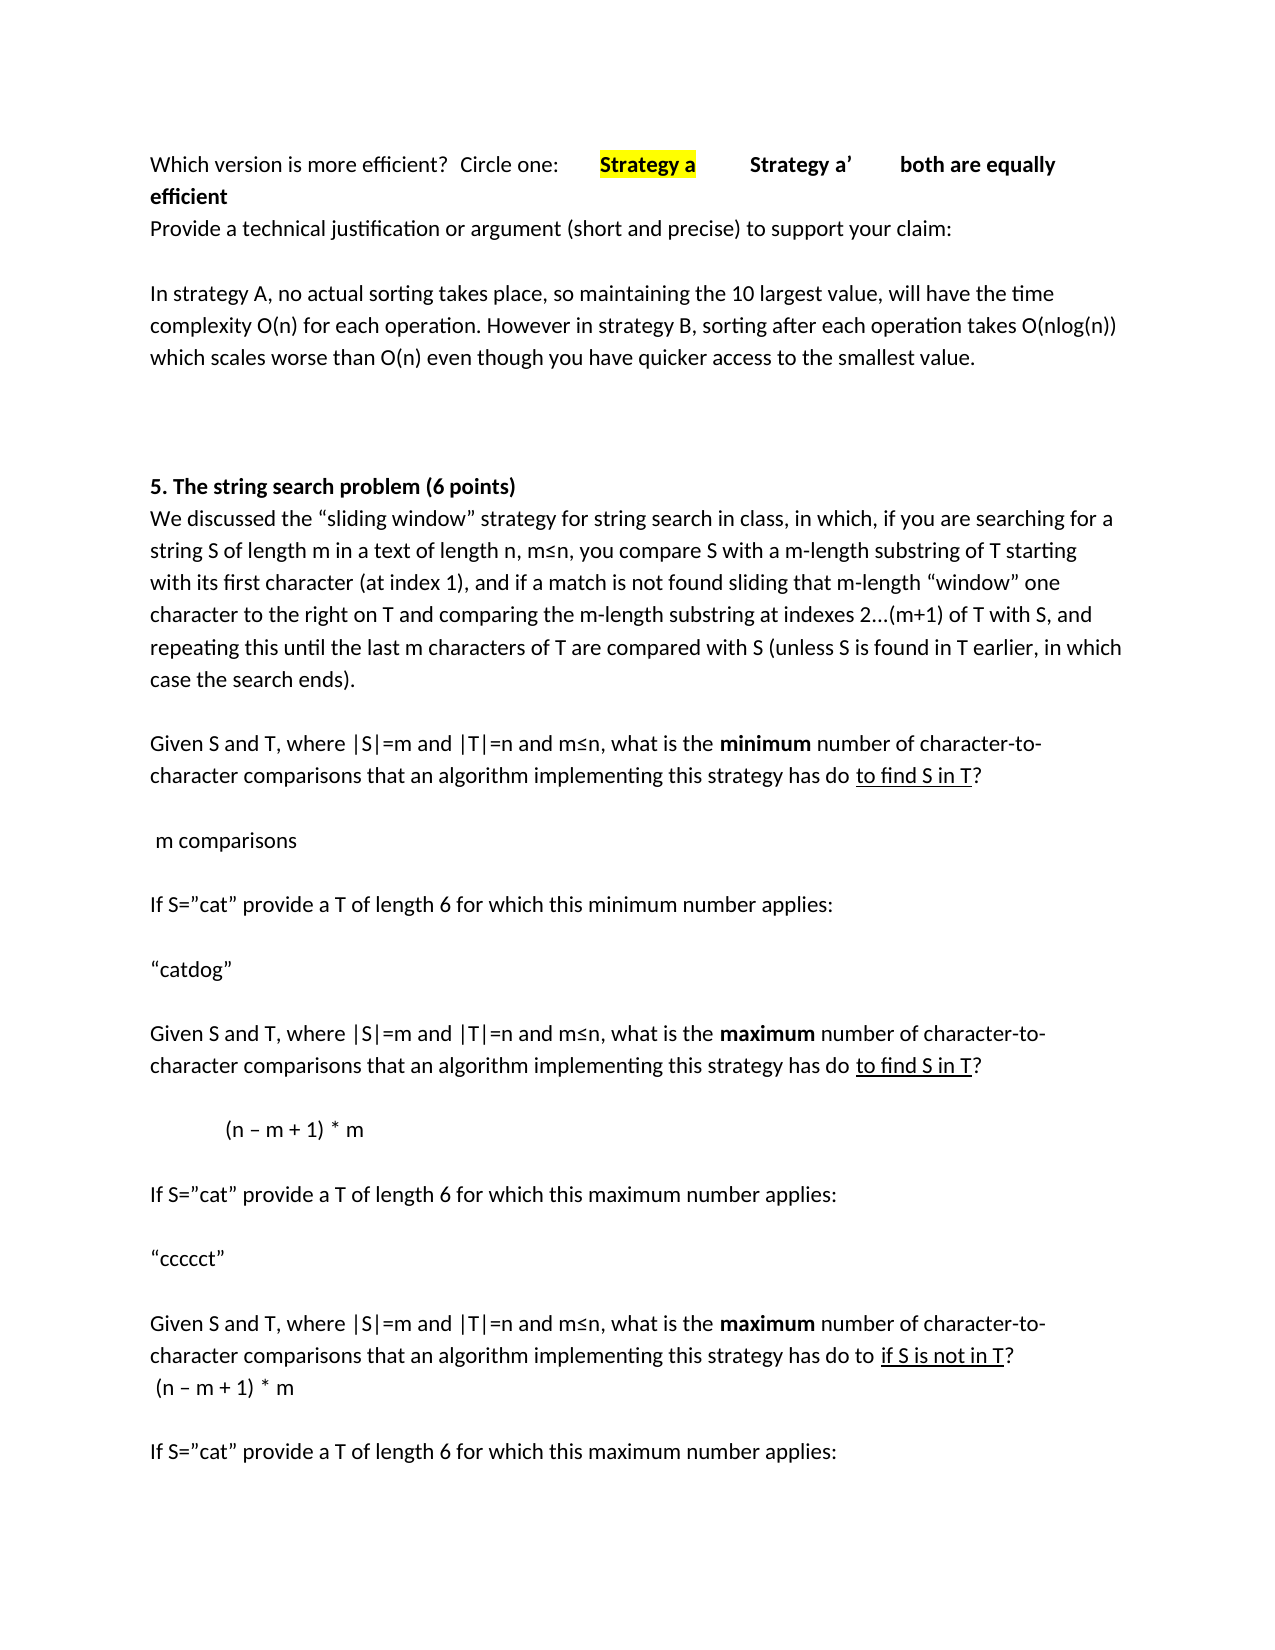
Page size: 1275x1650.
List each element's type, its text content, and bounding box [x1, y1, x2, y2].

text (n – m + 1) * m [150, 1116, 1125, 1144]
text If S=”cat” provide a T of length 6 for which this maximum number applies: [150, 1180, 1125, 1208]
text If S=”cat” provide a T of length 6 for which this minimum number applies: [150, 890, 1125, 918]
text Given S and T, where |S|=m and |T|=n and m≤n, what is the maximum number of character-to-character comparisons that an algorithm implementing this strategy has do to if S is not in T? [150, 1309, 1125, 1369]
text Given S and T, where |S|=m and |T|=n and m≤n, what is the maximum number of character-to-character comparisons that an algorithm implementing this strategy has do to find S in T? [150, 1019, 1125, 1079]
text If S=”cat” provide a T of length 6 for which this maximum number applies: [150, 1437, 1125, 1466]
text “ccccct” [150, 1244, 1125, 1272]
text 5. The string search problem (6 points) [150, 472, 1125, 500]
text “catdog” [150, 955, 1125, 983]
text Given S and T, where |S|=m and |T|=n and m≤n, what is the minimum number of character-to-character comparisons that an algorithm implementing this strategy has do to find S in T? [150, 729, 1125, 789]
text We discussed the “sliding window” strategy for string search in class, in which, if you are searching for a string S of length m in a text of length n, m≤n, you compare S with a m-length substring of T starting with its first character (at index 1), and if a match is not found sliding that m-length “window” one character to the right on T and comparing the m-length substring at indexes 2...(m+1) of T with S, and repeating this until the last m characters of T are compared with S (unless S is found in T earlier, in which case the search ends). [150, 504, 1125, 693]
text m comparisons [150, 826, 1125, 854]
text Provide a technical justification or argument (short and precise) to support your claim: [150, 214, 1125, 242]
text (n – m + 1) * m [150, 1373, 1125, 1401]
text In strategy A, no actual sorting takes place, so maintaining the 10 largest value, will have the time complexity O(n) for each operation. However in strategy B, sorting after each operation takes O(nlog(n)) which scales worse than O(n) even though you have quicker access to the smallest value. [150, 279, 1125, 371]
text Which version is more efficient? Circle one: Strategy a Strategy a’ both are equally efficient [150, 150, 1125, 210]
